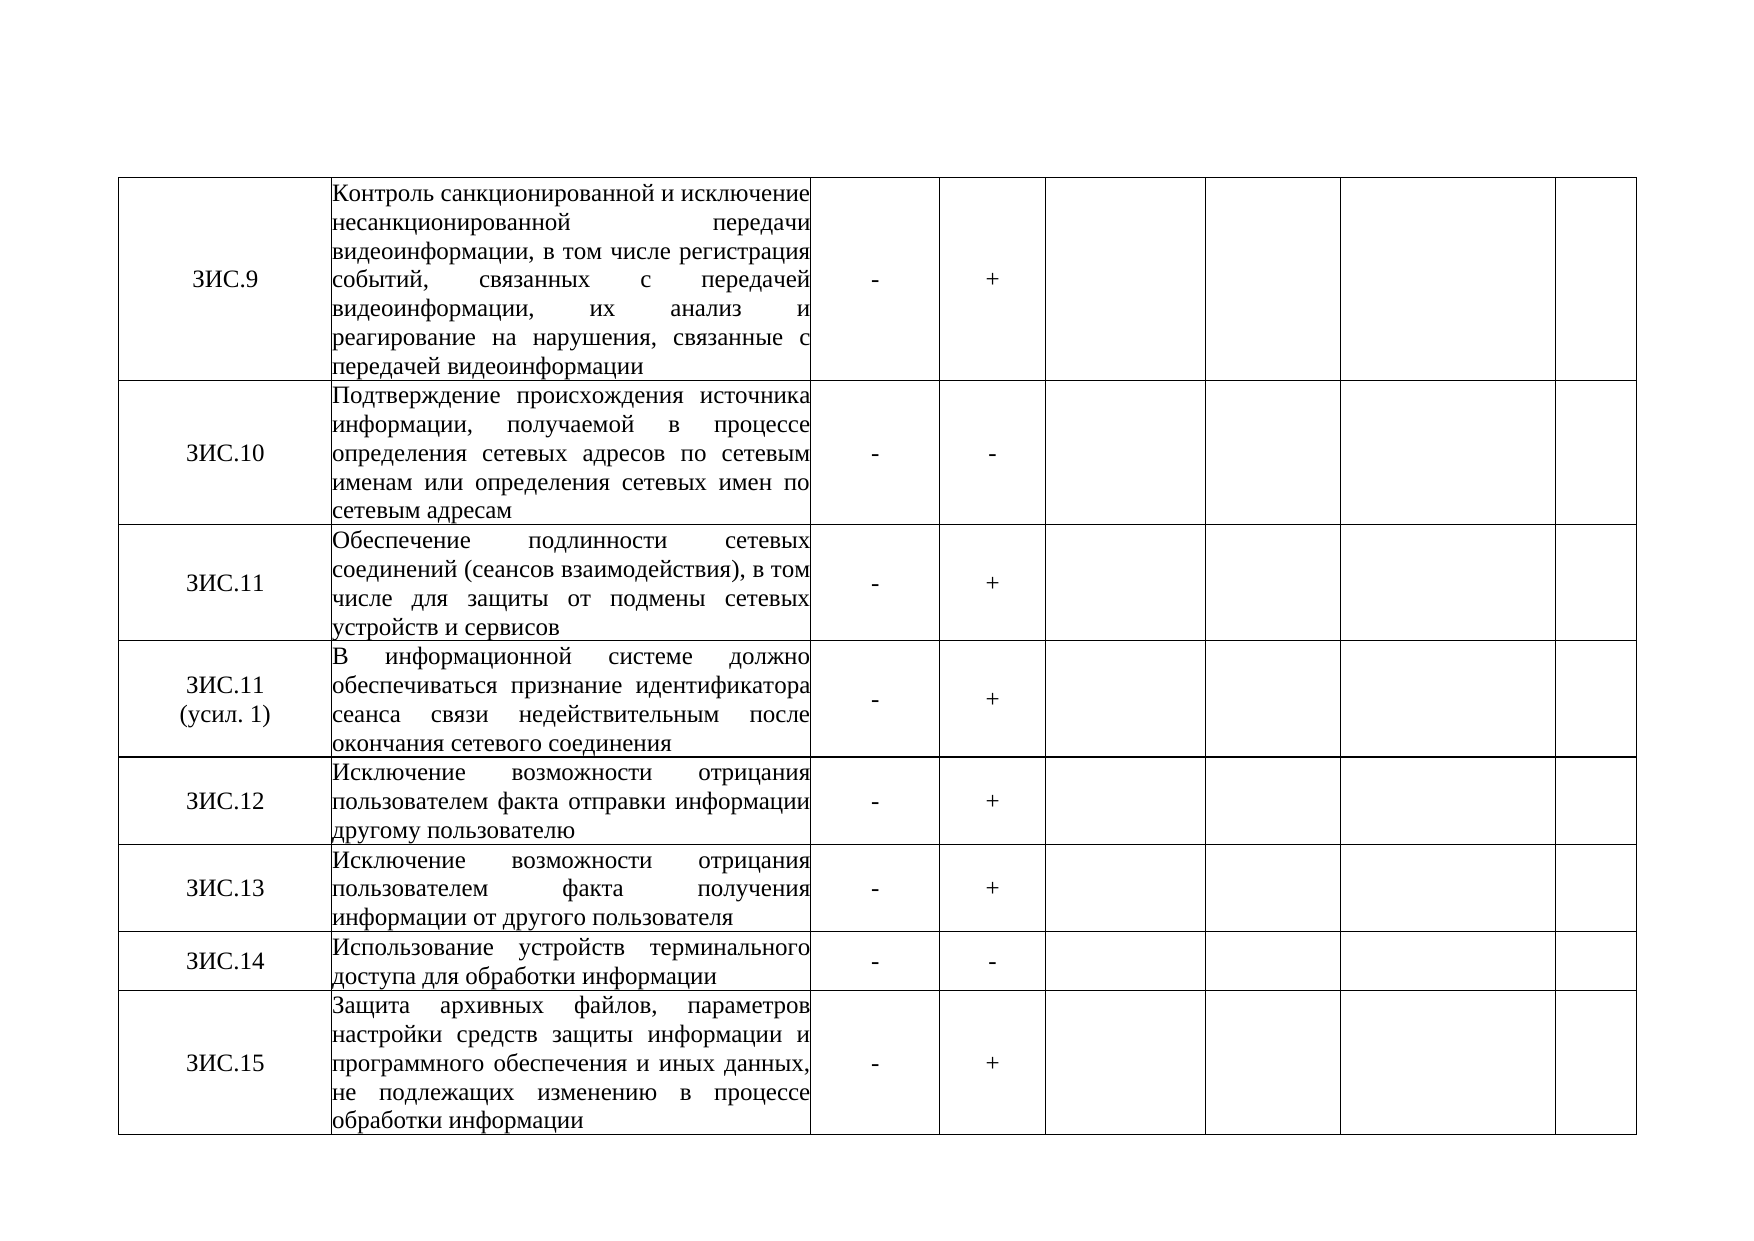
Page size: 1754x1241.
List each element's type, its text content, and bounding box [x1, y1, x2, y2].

table_cell ЗИС.10 [119, 381, 331, 524]
table_cell [1046, 991, 1205, 1134]
table_cell [1556, 845, 1636, 931]
table_cell [1556, 758, 1636, 844]
table_cell [1046, 845, 1205, 931]
table_cell ЗИС.14 [119, 932, 331, 989]
table_cell Подтверждение происхождения источника информации, получаемой в процессе определения сетевых адресов по сетевым именам или определения сетевых имен по сетевым адресам [332, 381, 810, 524]
table_cell - [811, 932, 939, 989]
table_cell [1556, 525, 1636, 640]
table_cell [1556, 932, 1636, 989]
table_cell [1206, 641, 1340, 756]
table_cell [1341, 991, 1555, 1134]
table_cell [1046, 932, 1205, 989]
table_cell [1206, 845, 1340, 931]
table_cell [1556, 381, 1636, 524]
table_cell Контроль санкционированной и исключение несанкционированной передачи видеоинформации, в том числе регистрация событий, связанных с передачей видеоинформации, их анализ и реагирование на нарушения, связанные с передачей видеоинформации [332, 178, 810, 379]
table_cell [1206, 932, 1340, 989]
table_cell ЗИС.9 [119, 178, 331, 379]
table_cell [1206, 178, 1340, 379]
table_cell [1046, 641, 1205, 756]
table_cell [1206, 381, 1340, 524]
table_cell Исключение возможности отрицания пользователем факта отправки информации другому пользователю [332, 758, 810, 844]
table_cell [1556, 991, 1636, 1134]
table_cell - [811, 758, 939, 844]
table_cell Исключение возможности отрицания пользователем факта получения информации от другого пользователя [332, 845, 810, 931]
table_cell В информационной системе должно обеспечиваться признание идентификатора сеанса связи недействительным после окончания сетевого соединения [332, 641, 810, 756]
table_cell [1046, 178, 1205, 379]
table_cell [1341, 525, 1555, 640]
table_cell - [811, 525, 939, 640]
table_cell ЗИС.11 (усил. 1) [119, 641, 331, 756]
table_cell ЗИС.12 [119, 758, 331, 844]
table_cell - [940, 381, 1045, 524]
table_cell [1341, 758, 1555, 844]
table_cell ЗИС.11 [119, 525, 331, 640]
table_cell [1206, 991, 1340, 1134]
table_cell + [940, 641, 1045, 756]
table_cell [1206, 525, 1340, 640]
table_cell [1341, 845, 1555, 931]
table_cell + [940, 758, 1045, 844]
table_cell - [940, 932, 1045, 989]
table_cell [1341, 178, 1555, 379]
table_cell - [811, 991, 939, 1134]
table_cell - [811, 641, 939, 756]
table_cell - [811, 845, 939, 931]
table_cell [1556, 641, 1636, 756]
table_cell [1341, 932, 1555, 989]
table_cell Использование устройств терминального доступа для обработки информации [332, 932, 810, 989]
table_cell [1046, 525, 1205, 640]
table_cell Обеспечение подлинности сетевых соединений (сеансов взаимодействия), в том числе для защиты от подмены сетевых устройств и сервисов [332, 525, 810, 640]
table_cell - [811, 178, 939, 379]
table_cell + [940, 845, 1045, 931]
table_cell [1206, 758, 1340, 844]
table_cell ЗИС.15 [119, 991, 331, 1134]
table_cell [1556, 178, 1636, 379]
table_cell [1046, 758, 1205, 844]
table_cell [1341, 641, 1555, 756]
table_cell Защита архивных файлов, параметров настройки средств защиты информации и программного обеспечения и иных данных, не подлежащих изменению в процессе обработки информации [332, 991, 810, 1134]
table_cell - [811, 381, 939, 524]
table_cell ЗИС.13 [119, 845, 331, 931]
table_cell [1046, 381, 1205, 524]
table_cell + [940, 525, 1045, 640]
table_cell [1341, 381, 1555, 524]
table_cell + [940, 178, 1045, 379]
table_cell + [940, 991, 1045, 1134]
